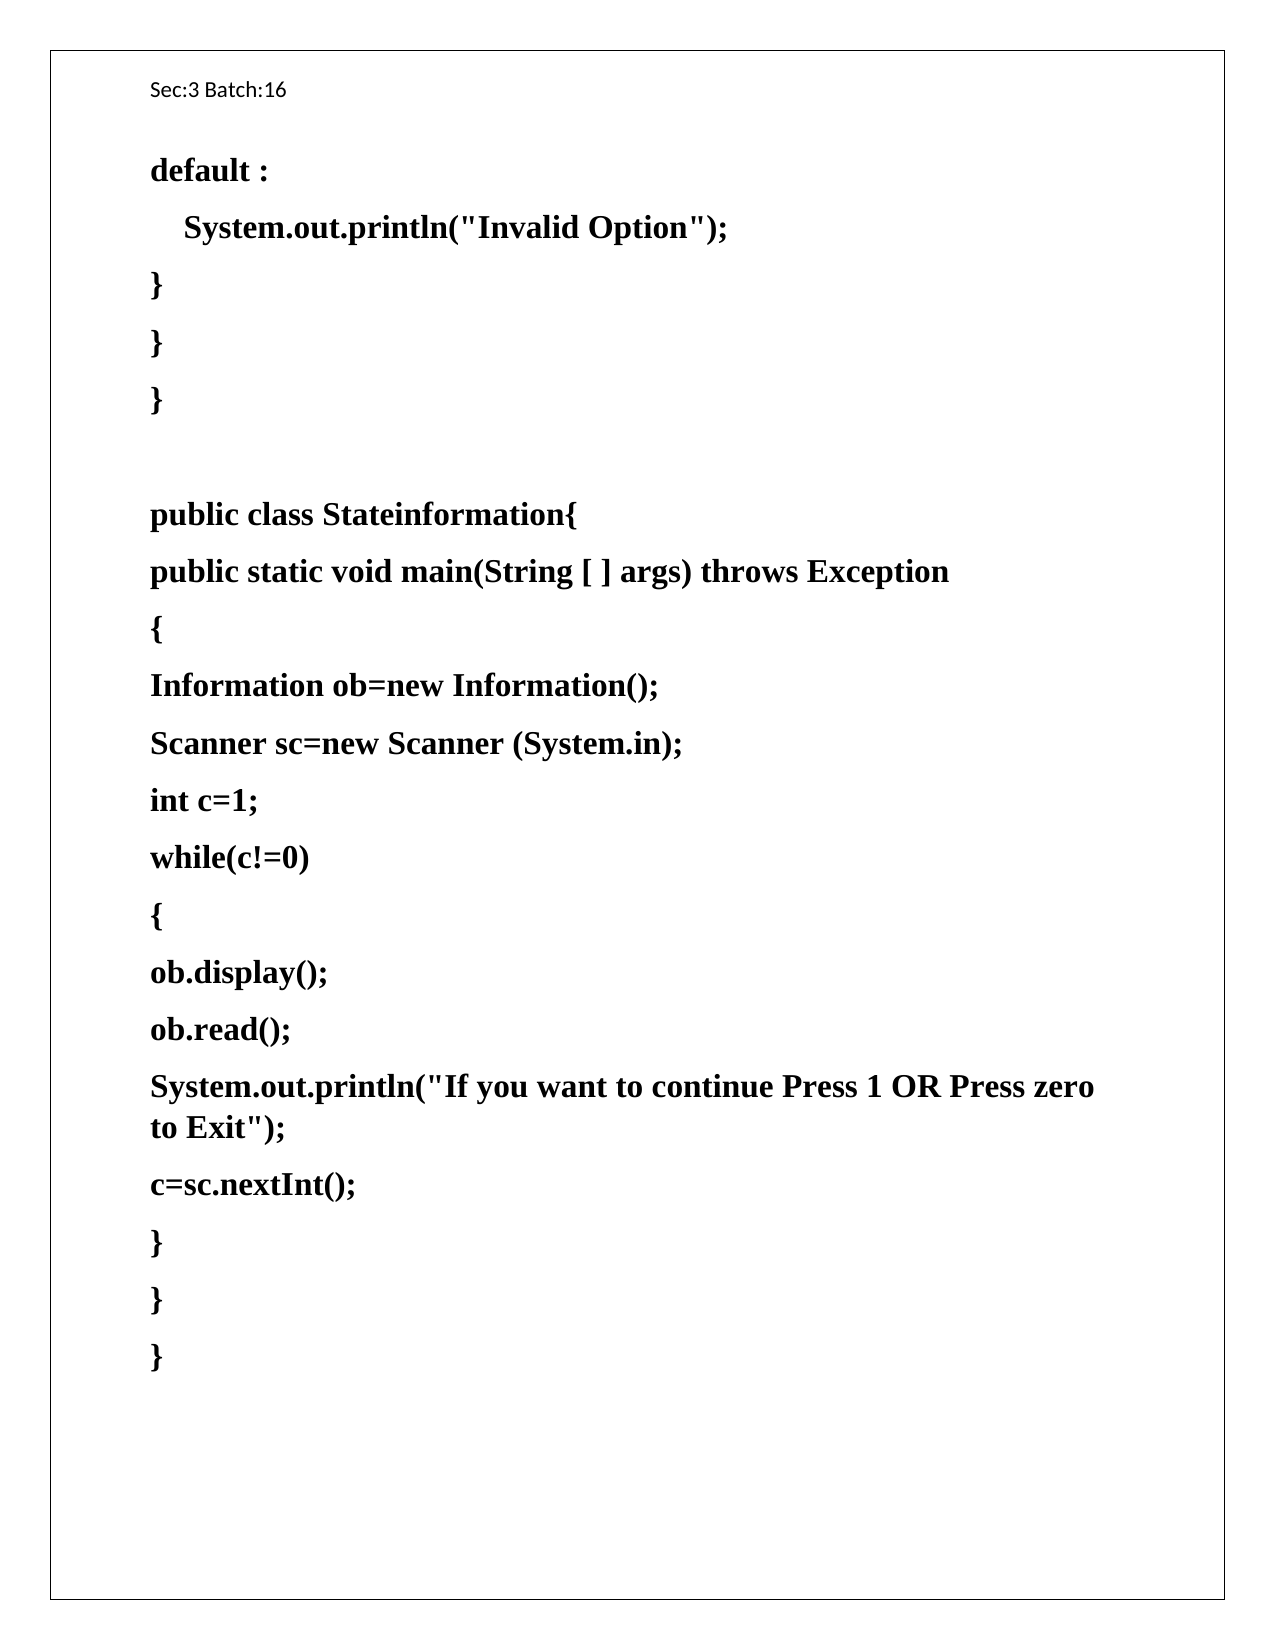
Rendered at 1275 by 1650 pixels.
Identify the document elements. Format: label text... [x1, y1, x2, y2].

text } [150, 379, 1125, 417]
text } [150, 1222, 1125, 1260]
text Scanner sc=new Scanner (System.in); [150, 723, 1125, 761]
text default : [150, 150, 1125, 188]
text } [150, 322, 1125, 360]
text System.out.println("Invalid Option"); [150, 207, 1125, 246]
text } [150, 1279, 1125, 1317]
text while(c!=0) [150, 837, 1125, 876]
text ob.read(); [150, 1009, 1125, 1048]
text } [150, 1336, 1125, 1375]
text Information ob=new Information(); [150, 666, 1125, 704]
text int c=1; [150, 780, 1125, 818]
text System.out.println("If you want to continue Press 1 OR Press zero to Exit"); [150, 1067, 1125, 1146]
text public class Stateinformation{ [150, 494, 1125, 532]
text c=sc.nextInt(); [150, 1164, 1125, 1203]
text { [150, 608, 1125, 647]
text ob.display(); [150, 952, 1125, 990]
text public static void main(String [ ] args) throws Exception [150, 551, 1125, 589]
text } [150, 264, 1125, 303]
text { [150, 895, 1125, 933]
